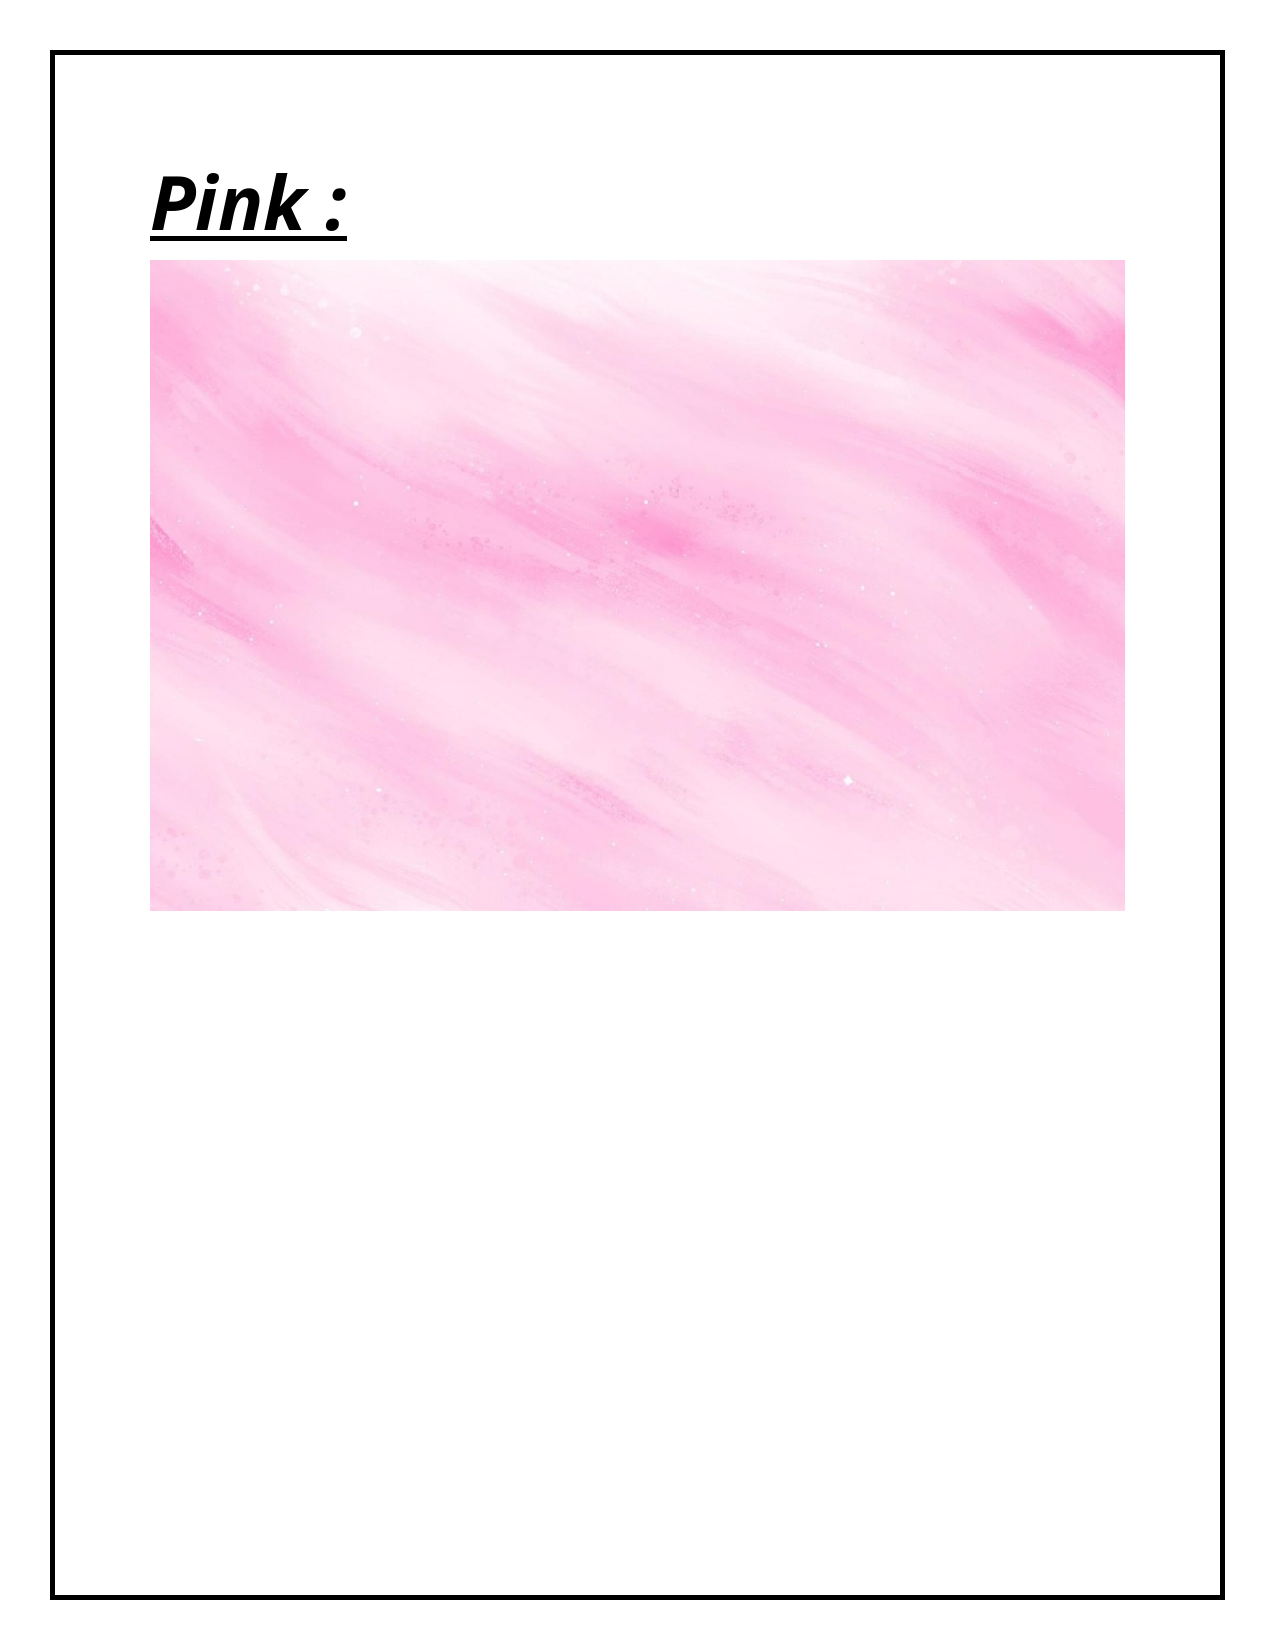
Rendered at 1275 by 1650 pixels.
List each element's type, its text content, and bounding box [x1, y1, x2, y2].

subtitle Pink : [150, 150, 1125, 260]
picture [150, 260, 1125, 911]
